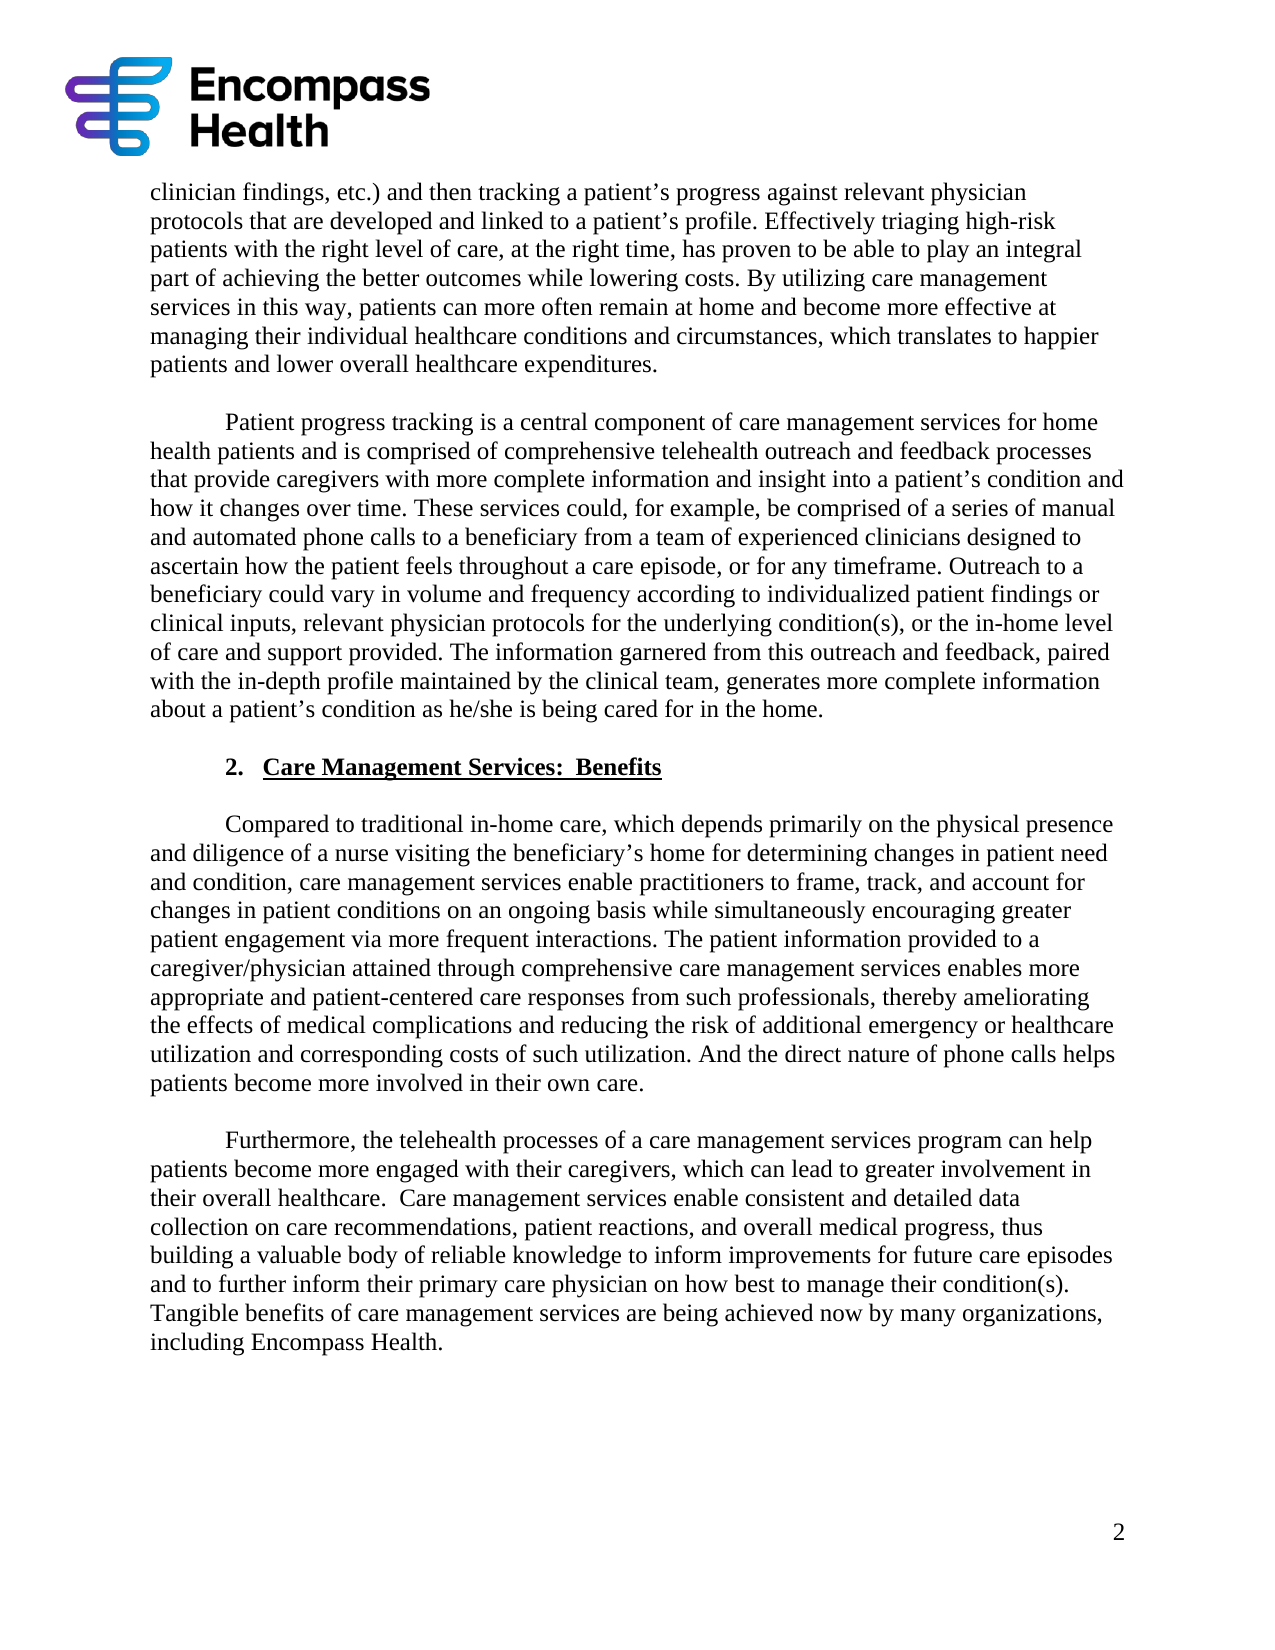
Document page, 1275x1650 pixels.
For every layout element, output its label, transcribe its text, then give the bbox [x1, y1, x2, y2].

subtitle Care Management Services: Benefits [225, 752, 1137, 781]
text Compared to traditional in-home care, which depends primarily on the physical presence and diligence of a nurse visiting the beneficiary’s home for determining changes in patient need and condition, care management services enable practitioners to frame, track, and account for changes in patient conditions on an ongoing basis while simultaneously encouraging greater patient engagement via more frequent interactions. The patient information provided to a caregiver/physician attained through comprehensive care management services enables more appropriate and patient-centered care responses from such professionals, thereby ameliorating the effects of medical complications and reducing the risk of additional emergency or healthcare utilization and corresponding costs of such utilization. And the direct nature of phone calls helps patients become more involved in their own care. [150, 809, 1121, 1097]
text Tangible benefits of care management services are being achieved now by many organizations, including Encompass Health. [150, 1298, 1105, 1356]
text clinician findings, etc.) and then tracking a patient’s progress against relevant physician protocols that are developed and linked to a patient’s profile. Effectively triaging high-risk patients with the right level of care, at the right time, has proven to be able to play an integral part of achieving the better outcomes while lowering costs. By utilizing care management services in this way, patients can more often remain at home and become more effective at managing their individual healthcare conditions and circumstances, which translates to happier patients and lower overall healthcare expenditures. [150, 177, 1101, 378]
text Furthermore, the telehealth processes of a care management services program can help patients become more engaged with their caregivers, which can lead to greater involvement in their overall healthcare. Care management services enable consistent and detailed data collection on care recommendations, patient reactions, and overall medical progress, thus building a valuable body of reliable knowledge to inform improvements for future care episodes and to further inform their primary care physician on how best to manage their condition(s). [150, 1126, 1115, 1298]
text Patient progress tracking is a central component of care management services for home health patients and is comprised of comprehensive telehealth outreach and feedback processes that provide caregivers with more complete information and insight into a patient’s condition and how it changes over time. These services could, for example, be comprised of a series of manual and automated phone calls to a beneficiary from a team of experienced clinicians designed to ascertain how the patient feels throughout a care episode, or for any timeframe. Outreach to a beneficiary could vary in volume and frequency according to individualized patient findings or clinical inputs, relevant physician protocols for the underlying condition(s), or the in-home level of care and support provided. The information garnered from this outreach and feedback, paired with the in-depth profile maintained by the clinical team, generates more complete information about a patient’s condition as he/she is being cared for in the home. [150, 407, 1126, 723]
picture [65, 57, 430, 156]
